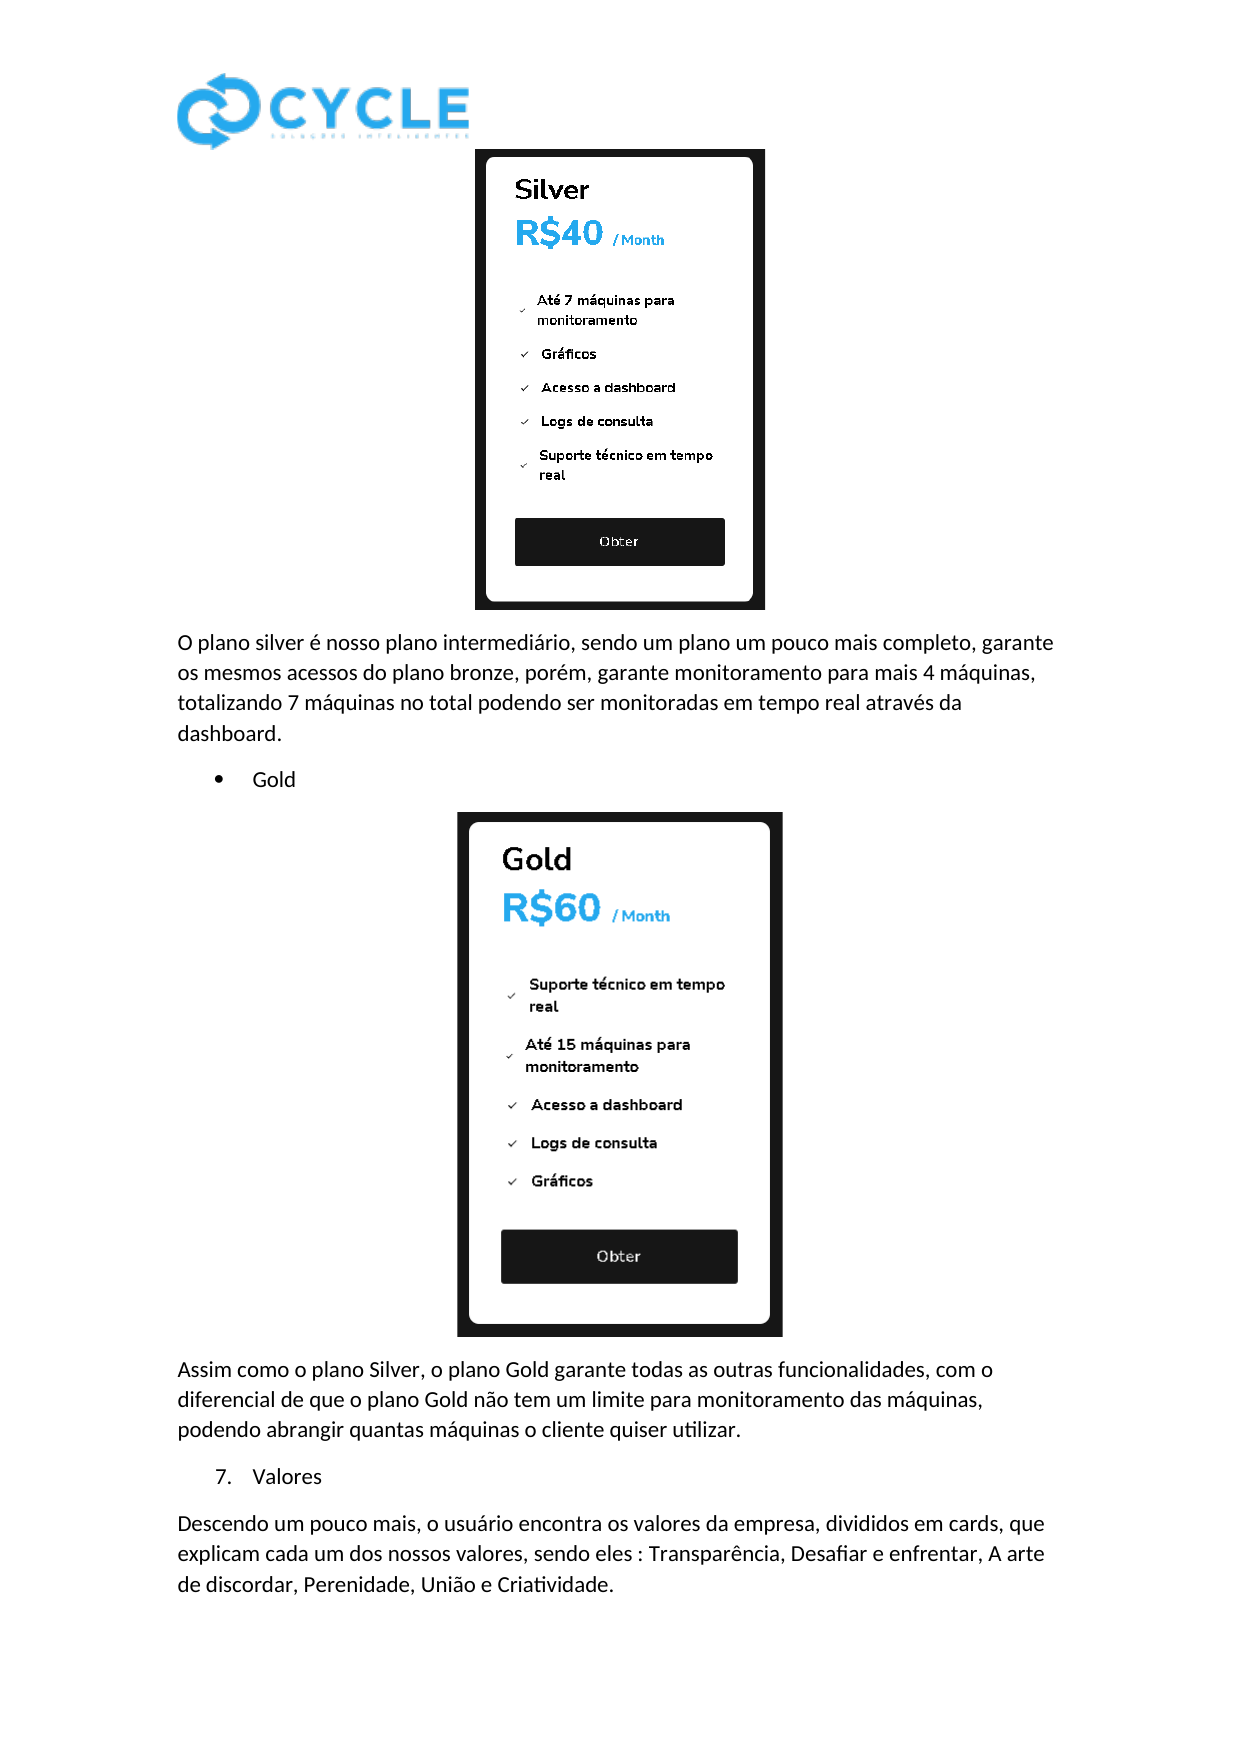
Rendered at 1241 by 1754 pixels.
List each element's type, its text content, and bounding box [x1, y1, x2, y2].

list Gold [215, 766, 1063, 794]
text Descendo um pouco mais, o usuário encontra os valores da empresa, divididos em cards, que explicam cada um dos nossos valores, sendo eles : Transparência, Desafiar e enfrentar, A arte de discordar, Perenidade, União e Criatividade. [177, 1509, 1063, 1598]
list Valores [215, 1462, 1063, 1490]
picture [457, 812, 783, 1337]
text O plano silver é nosso plano intermediário, sendo um plano um pouco mais completo, garante os mesmos acessos do plano bronze, porém, garante monitoramento para mais 4 máquinas, totalizando 7 máquinas no total podendo ser monitoradas em tempo real através da dashboard. [177, 628, 1063, 747]
picture [475, 149, 766, 610]
picture [177, 73, 469, 150]
text Assim como o plano Silver, o plano Gold garante todas as outras funcionalidades, com o diferencial de que o plano Gold não tem um limite para monitoramento das máquinas, podendo abrangir quantas máquinas o cliente quiser utilizar. [177, 1355, 1063, 1443]
